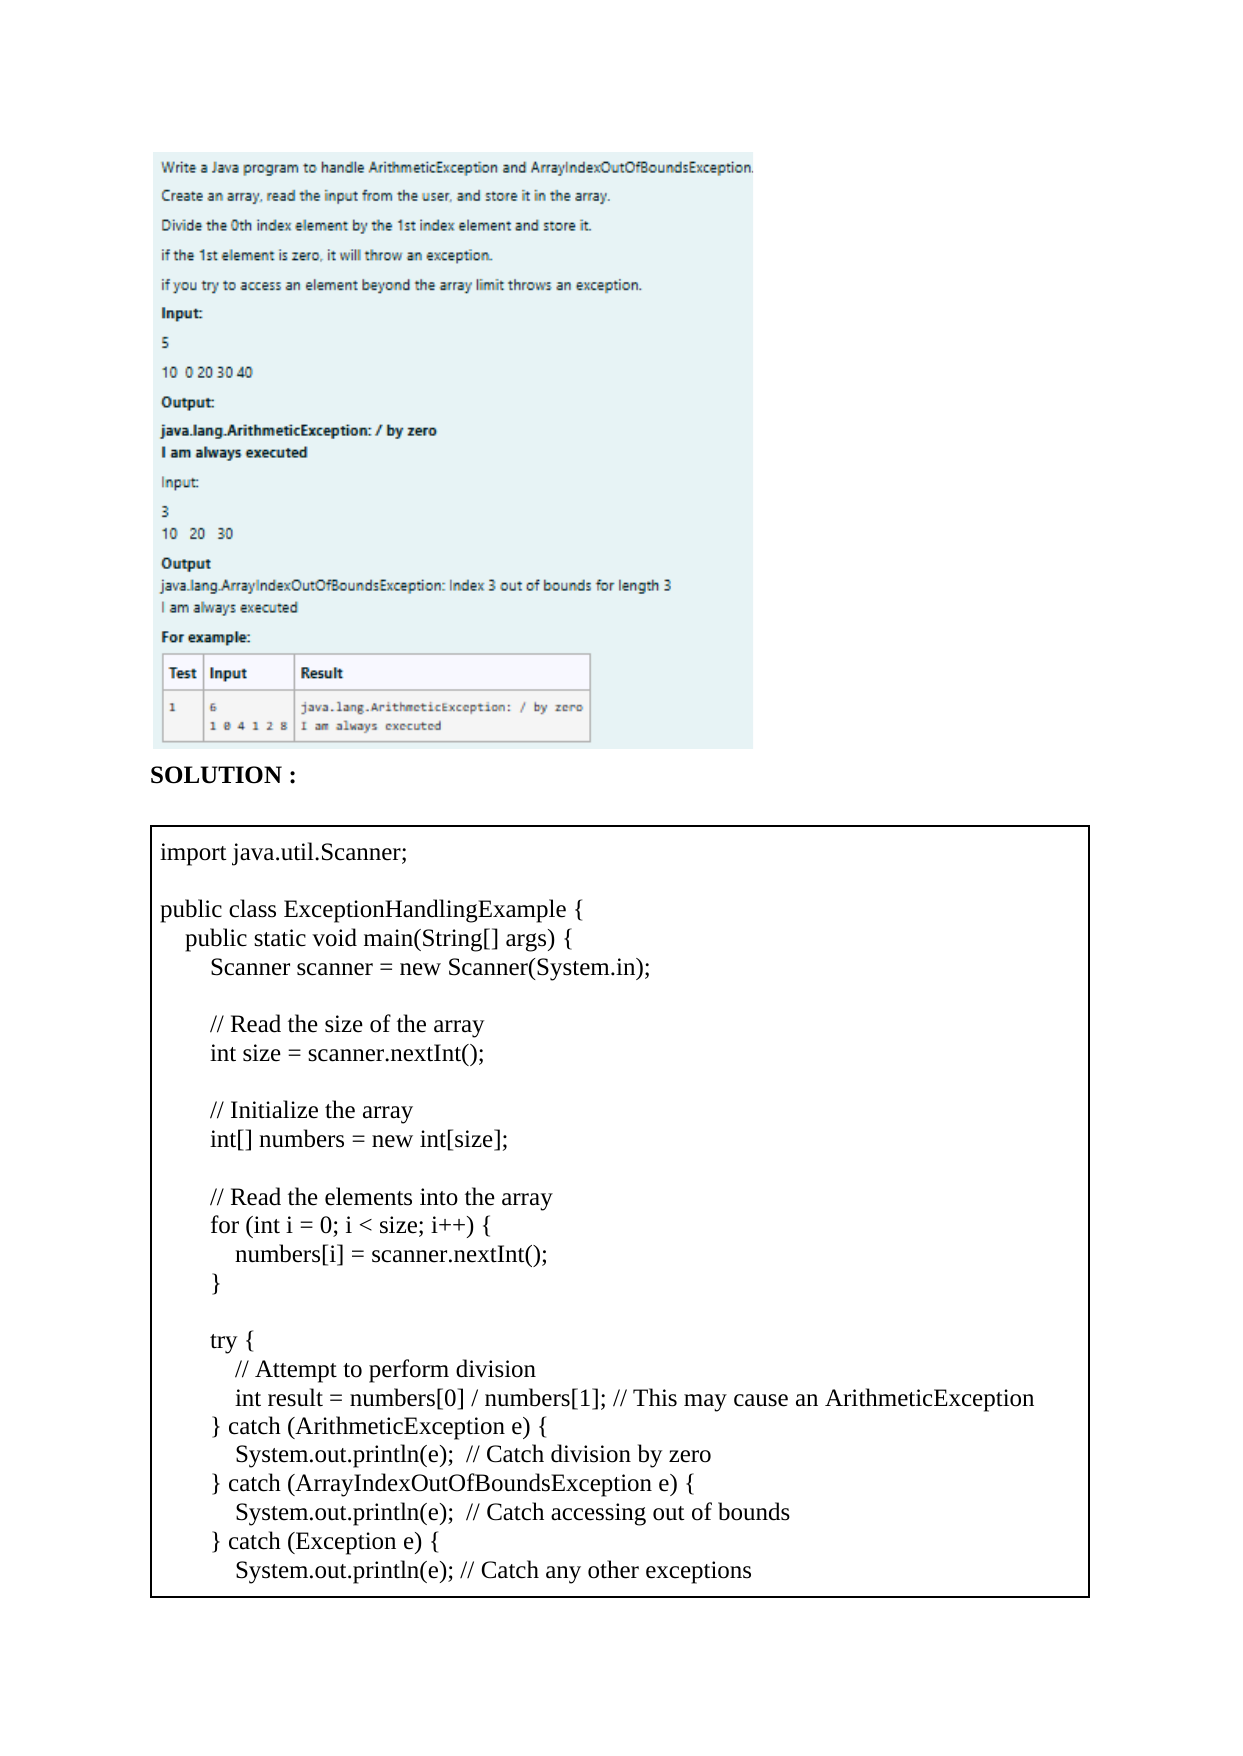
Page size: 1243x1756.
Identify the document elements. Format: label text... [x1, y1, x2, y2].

text SOLUTION : [150, 760, 1134, 788]
picture [153, 152, 754, 749]
